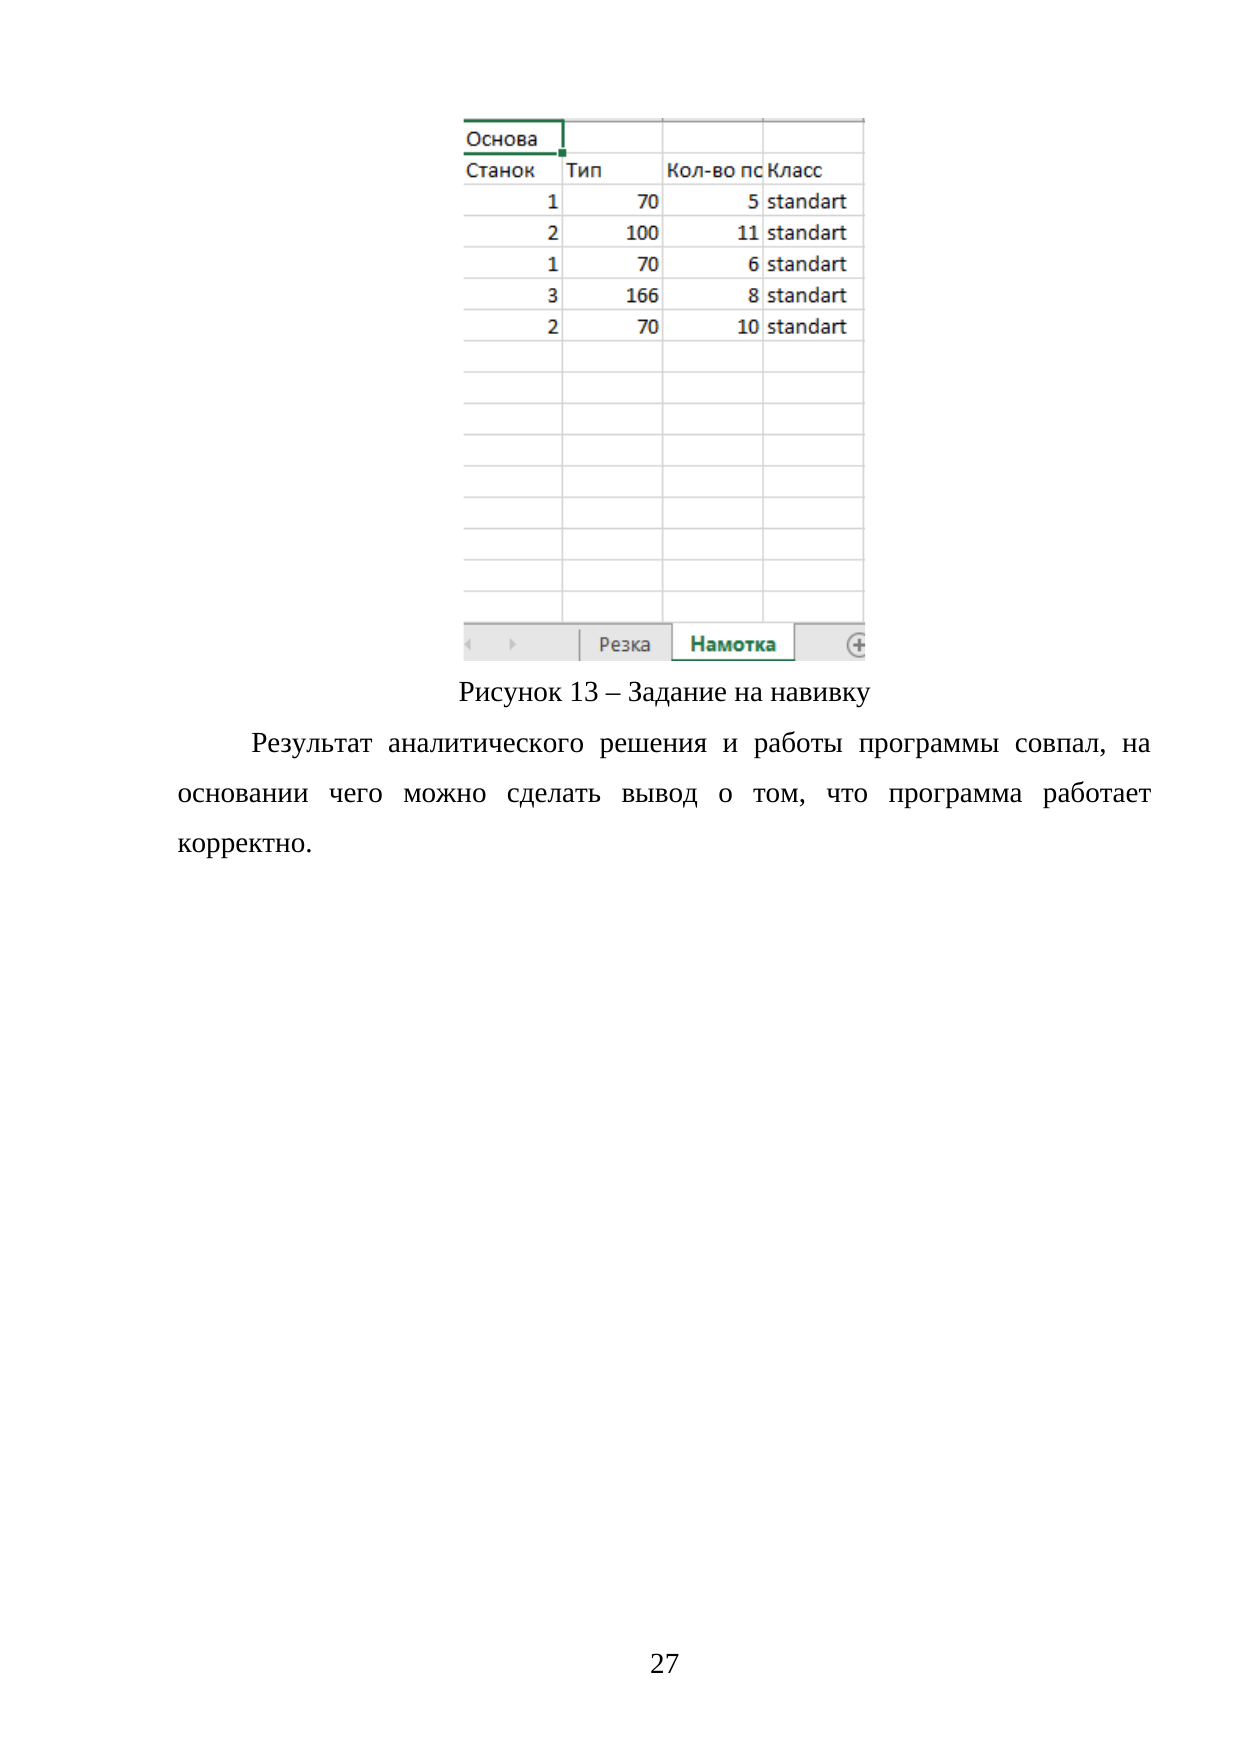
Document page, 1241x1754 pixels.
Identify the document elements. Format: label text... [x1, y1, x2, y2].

text Рисунок 13 – Задание на навивку [177, 674, 1152, 708]
text Результат аналитического решения и работы программы совпал, на основании чего можно сделать вывод о том, что программа работает корректно. [177, 725, 1152, 859]
picture [463, 118, 866, 661]
